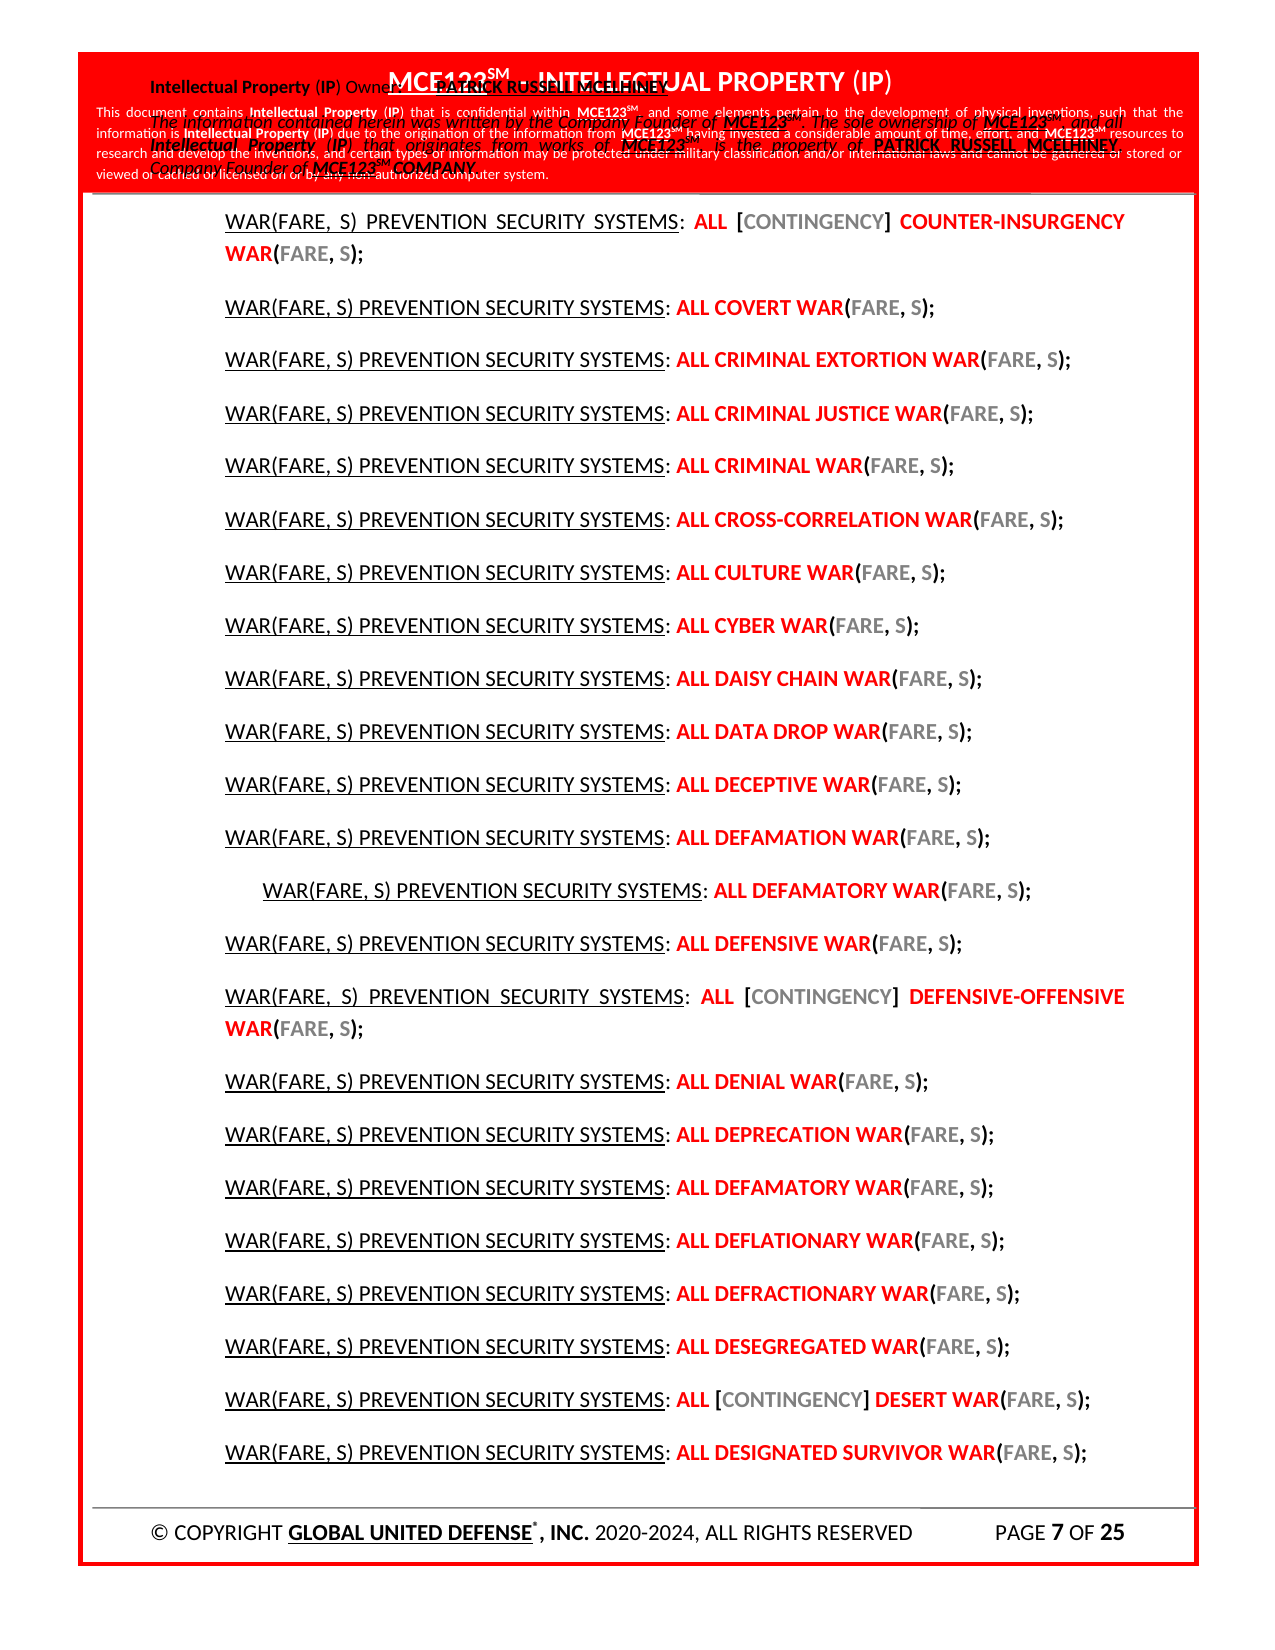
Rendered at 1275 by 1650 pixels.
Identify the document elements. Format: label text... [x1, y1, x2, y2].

text WAR(FARE, S) PREVENTION SECURITY SYSTEMS: ALL DATA DROP WAR(FARE, S); [225, 717, 1125, 745]
text WAR(FARE, S) PREVENTION SECURITY SYSTEMS: ALL CRIMINAL JUSTICE WAR(FARE, S); [225, 399, 1125, 427]
text WAR(FARE, S) PREVENTION SECURITY SYSTEMS: ALL DAISY CHAIN WAR(FARE, S); [225, 664, 1125, 692]
text WAR(FARE, S) PREVENTION SECURITY SYSTEMS: ALL CROSS-CORRELATION WAR(FARE, S); [225, 505, 1125, 533]
text WAR(FARE, S) PREVENTION SECURITY SYSTEMS: ALL COVERT WAR(FARE, S); [225, 293, 1125, 321]
text WAR(FARE, S) PREVENTION SECURITY SYSTEMS: ALL CYBER WAR(FARE, S); [225, 611, 1125, 639]
text WAR(FARE, S) PREVENTION SECURITY SYSTEMS: ALL DEFLATIONARY WAR(FARE, S); [225, 1226, 1125, 1254]
text WAR(FARE, S) PREVENTION SECURITY SYSTEMS: ALL CRIMINAL EXTORTION WAR(FARE, S); [225, 346, 1125, 374]
text WAR(FARE, S) PREVENTION SECURITY SYSTEMS: ALL DESIGNATED SURVIVOR WAR(FARE, S); [225, 1438, 1125, 1466]
text WAR(FARE, S) PREVENTION SECURITY SYSTEMS: ALL DEFAMATORY WAR(FARE, S); [262, 876, 1125, 904]
text WAR(FARE, S) PREVENTION SECURITY SYSTEMS: ALL [CONTINGENCY] DEFENSIVE-OFFENSIVE WAR(FARE, S); [225, 982, 1125, 1042]
text WAR(FARE, S) PREVENTION SECURITY SYSTEMS: ALL DENIAL WAR(FARE, S); [225, 1067, 1125, 1095]
text WAR(FARE, S) PREVENTION SECURITY SYSTEMS: ALL CRIMINAL WAR(FARE, S); [225, 452, 1125, 480]
text WAR(FARE, S) PREVENTION SECURITY SYSTEMS: ALL DEFENSIVE WAR(FARE, S); [225, 929, 1125, 957]
text WAR(FARE, S) PREVENTION SECURITY SYSTEMS: ALL DECEPTIVE WAR(FARE, S); [225, 770, 1125, 798]
text WAR(FARE, S) PREVENTION SECURITY SYSTEMS: ALL DEFRACTIONARY WAR(FARE, S); [225, 1279, 1125, 1307]
text WAR(FARE, S) PREVENTION SECURITY SYSTEMS: ALL [CONTINGENCY] DESERT WAR(FARE, S); [225, 1385, 1125, 1413]
text WAR(FARE, S) PREVENTION SECURITY SYSTEMS: ALL CULTURE WAR(FARE, S); [225, 558, 1125, 586]
text WAR(FARE, S) PREVENTION SECURITY SYSTEMS: ALL [CONTINGENCY] COUNTER-INSURGENCY WAR(FARE, S); [225, 207, 1125, 268]
text WAR(FARE, S) PREVENTION SECURITY SYSTEMS: ALL DEPRECATION WAR(FARE, S); [225, 1120, 1125, 1148]
text WAR(FARE, S) PREVENTION SECURITY SYSTEMS: ALL DEFAMATION WAR(FARE, S); [225, 823, 1125, 851]
text WAR(FARE, S) PREVENTION SECURITY SYSTEMS: ALL DESEGREGATED WAR(FARE, S); [225, 1332, 1125, 1360]
text WAR(FARE, S) PREVENTION SECURITY SYSTEMS: ALL DEFAMATORY WAR(FARE, S); [225, 1173, 1125, 1201]
